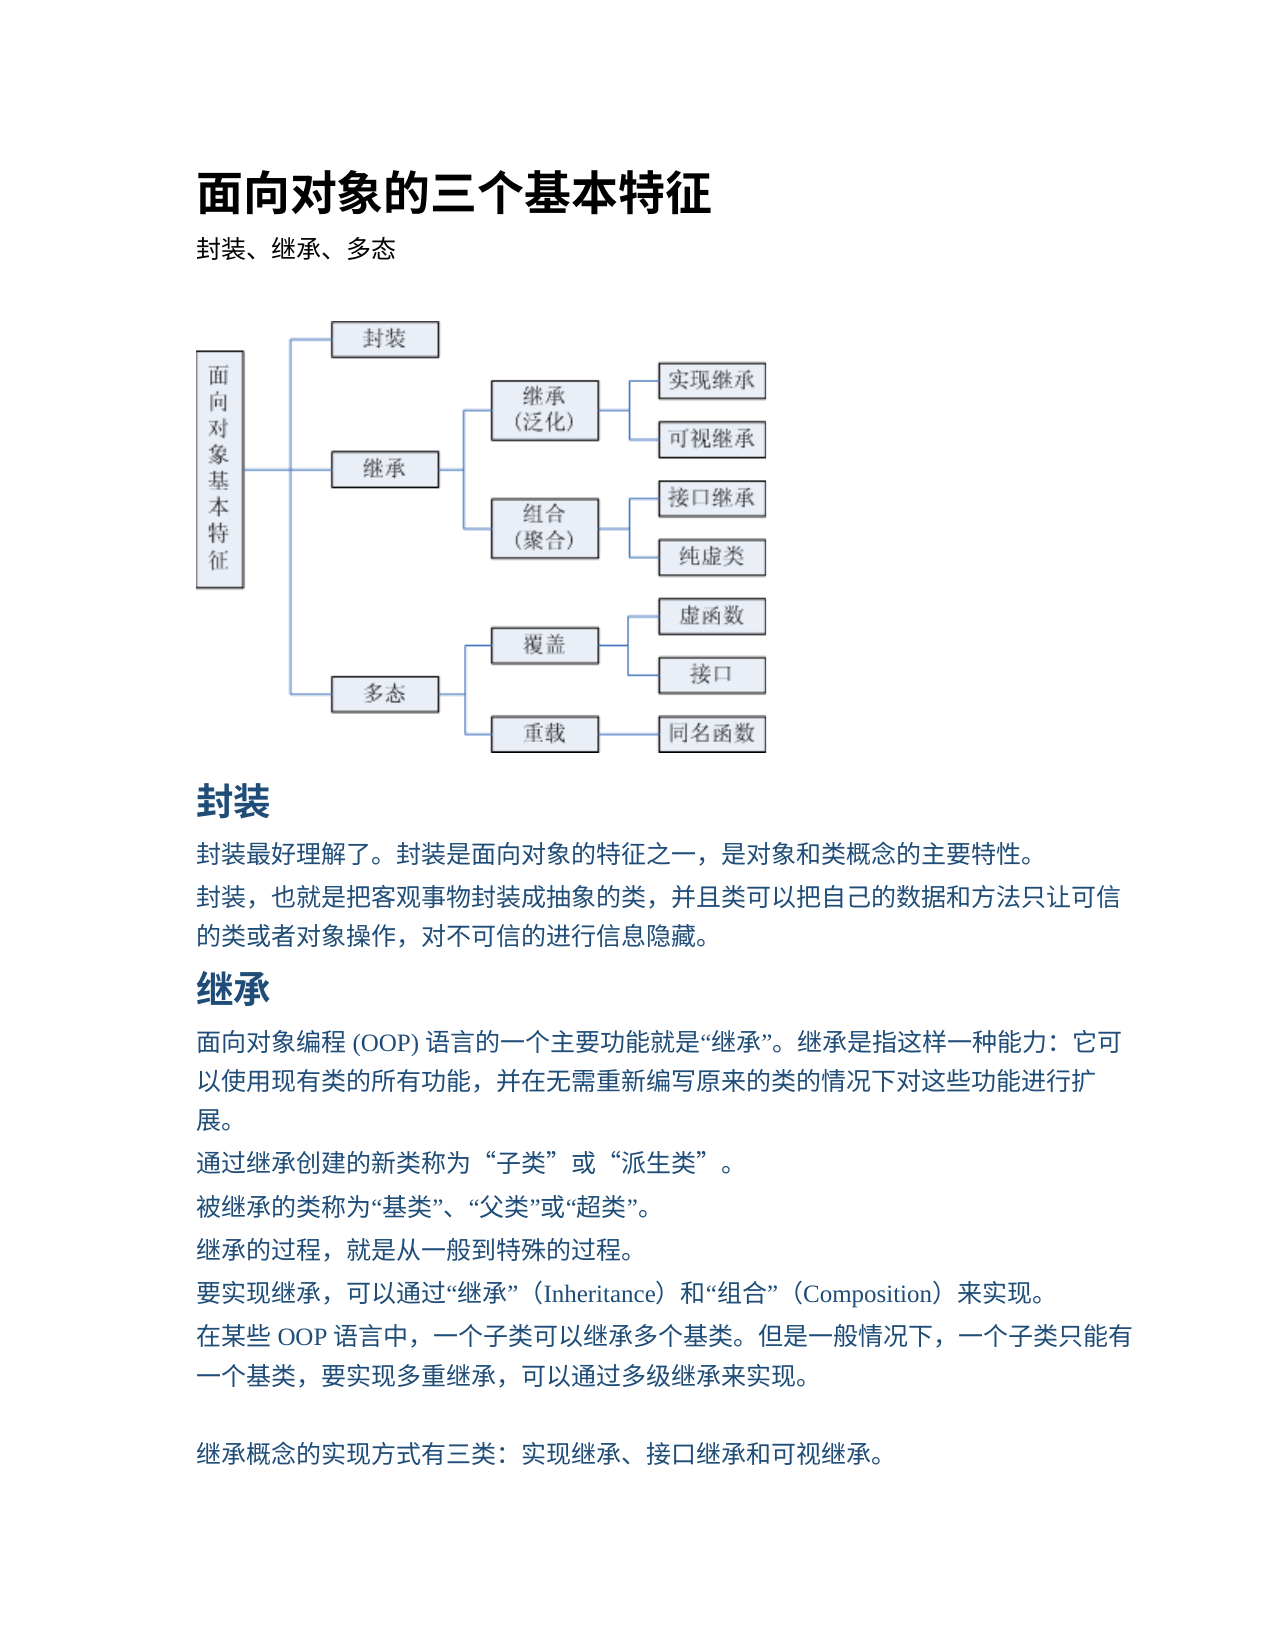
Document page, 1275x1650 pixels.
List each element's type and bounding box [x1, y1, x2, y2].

picture [196, 321, 767, 753]
table_header [194, 150, 1139, 1474]
